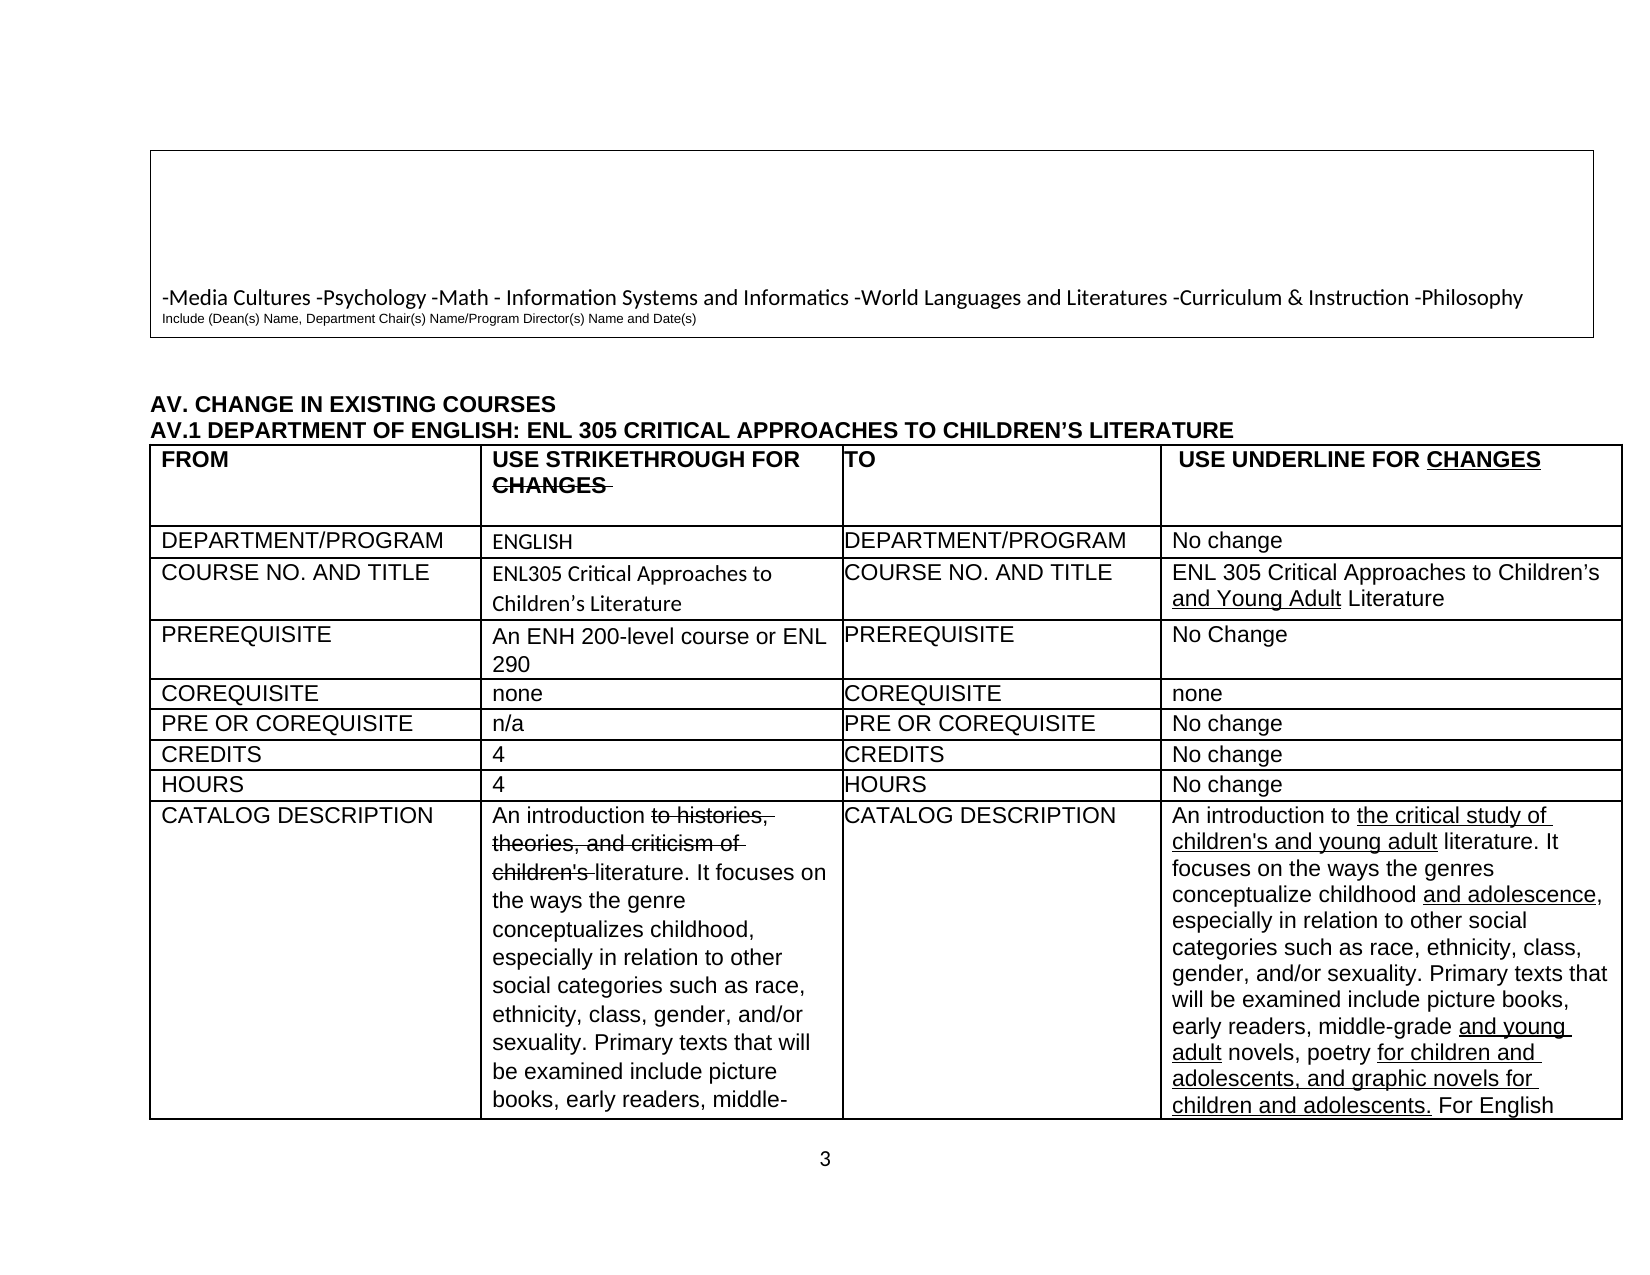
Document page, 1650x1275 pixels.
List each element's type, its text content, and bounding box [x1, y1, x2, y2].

table_cell ENL 305 Critical Approaches to Children’s and Young Adult Literature [1162, 559, 1621, 619]
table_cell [151, 151, 1593, 337]
table_cell none [482, 680, 842, 708]
table_cell Hours [151, 771, 480, 800]
table_cell Department/Program [844, 527, 1160, 557]
table_cell Course No. AND TITLE [844, 559, 1160, 619]
table_cell Hours [844, 771, 1160, 800]
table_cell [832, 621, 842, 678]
table_header USE STRIKETHROUGH FOR CHANGES [482, 446, 842, 525]
table_cell 4 [482, 741, 842, 769]
table_header TO [844, 446, 1160, 525]
table_cell Corequisite [151, 680, 480, 708]
table_cell No change [1162, 771, 1621, 800]
text AV. CHANGE IN EXISTING COURSES [150, 391, 1500, 417]
table_cell No change [1162, 741, 1621, 769]
table_header USE UNDERLINE FOR CHANGES [1162, 446, 1621, 525]
text AV.1 DEPARTMENT OF ENGLISH: ENL 305 CRITICAL APPROACHES TO CHILDREN’S LITERATURE [150, 417, 1500, 444]
table_cell CATALOG DESCRIPTION [844, 802, 1160, 1118]
table_cell Credits [151, 741, 480, 769]
table_cell No Change [1162, 621, 1621, 678]
table_cell CATALOG DESCRIPTION [151, 802, 480, 1118]
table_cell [1162, 802, 1621, 1118]
table_cell Pre or corequisite [151, 710, 480, 739]
table_cell Prerequisite [151, 621, 480, 678]
table_cell 4 [482, 771, 842, 800]
table_cell none [1162, 680, 1621, 708]
table_cell Department/Program [151, 527, 480, 557]
table_cell No change [1162, 527, 1621, 557]
table_cell No change [1162, 710, 1621, 739]
table_cell n/a [482, 710, 842, 739]
table_cell Prerequisite [844, 621, 1160, 678]
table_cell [482, 802, 842, 1118]
table_header FROM [151, 446, 480, 525]
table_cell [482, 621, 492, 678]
table_cell Corequisite [844, 680, 1160, 708]
table_cell Pre or corequisite [844, 710, 1160, 739]
table_cell Credits [844, 741, 1160, 769]
table_cell Course No. and Title [151, 559, 480, 619]
